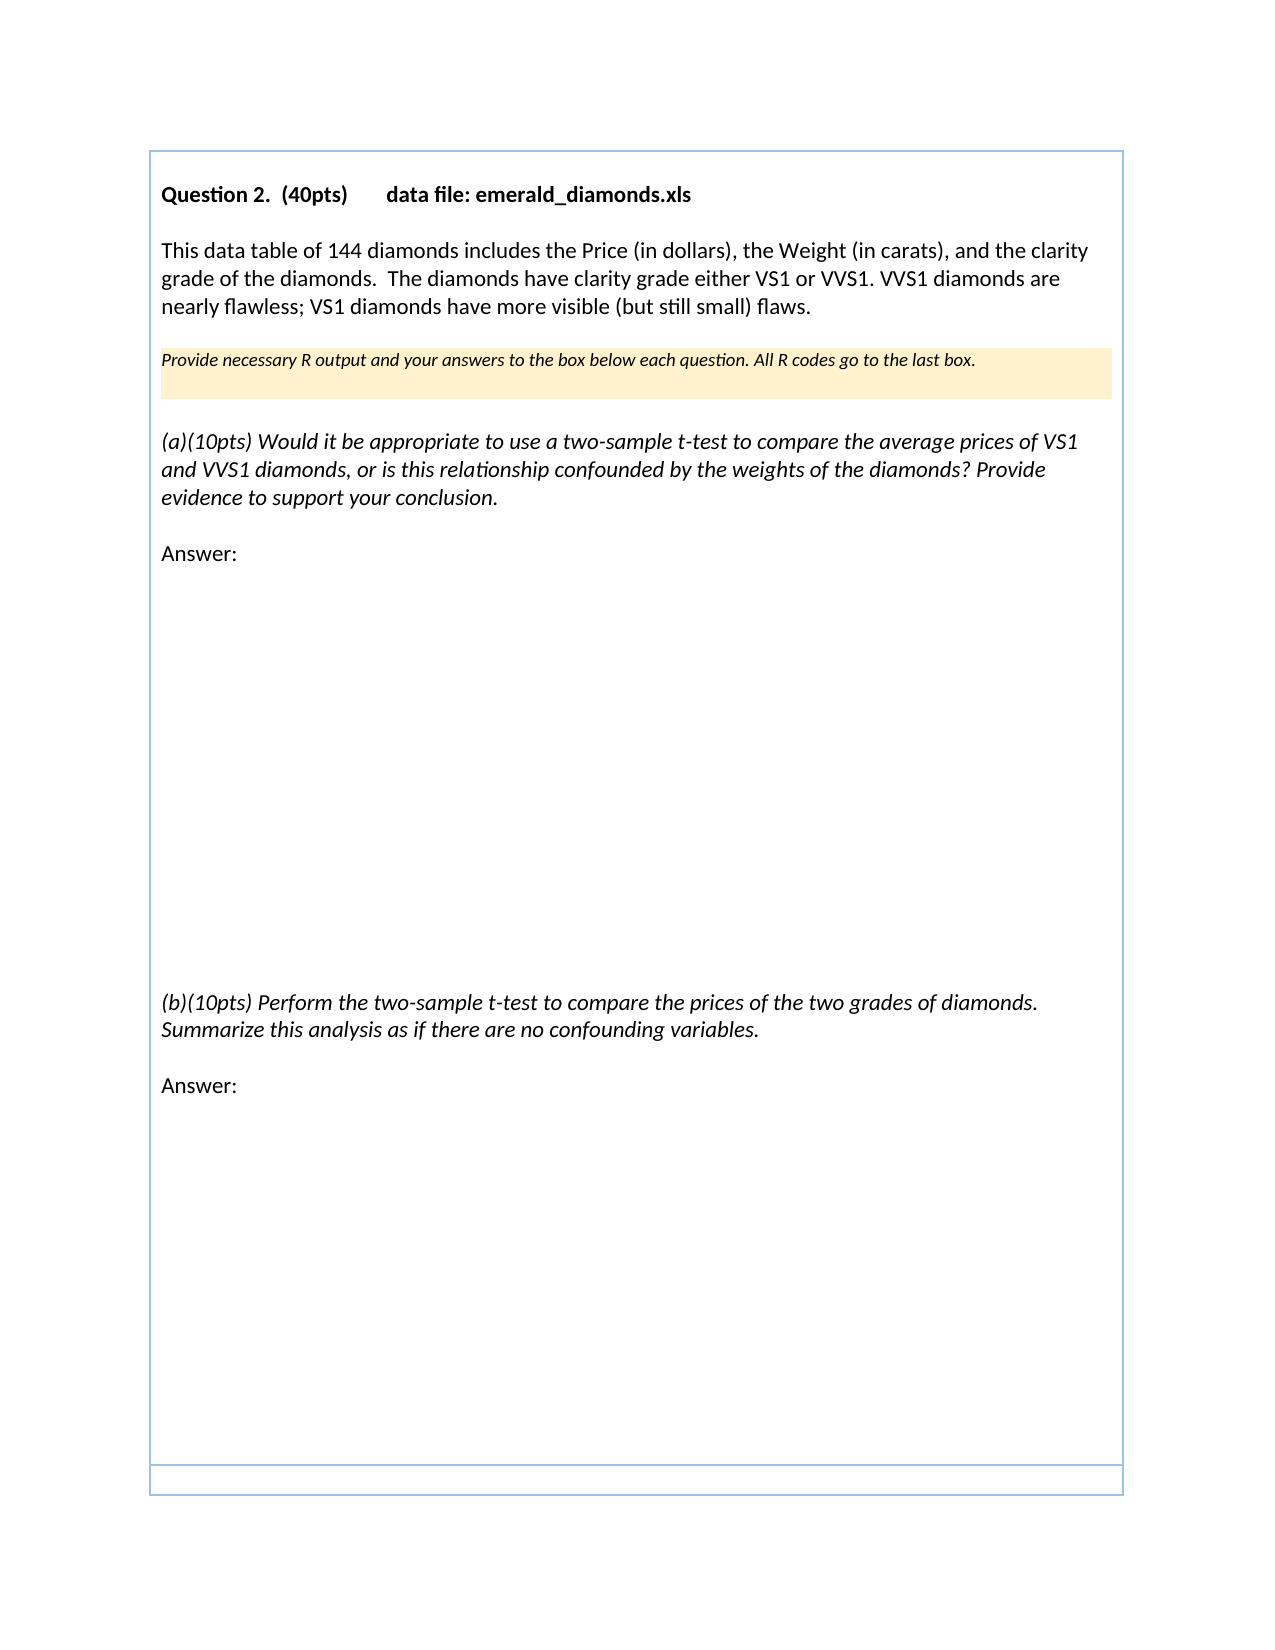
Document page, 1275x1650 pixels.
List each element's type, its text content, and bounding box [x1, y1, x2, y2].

table_cell [151, 960, 1122, 1072]
table_cell [151, 1466, 1122, 1494]
table_cell Answer: [151, 1072, 1122, 1464]
table_cell [151, 399, 1122, 539]
table_cell Answer: [151, 539, 1122, 959]
